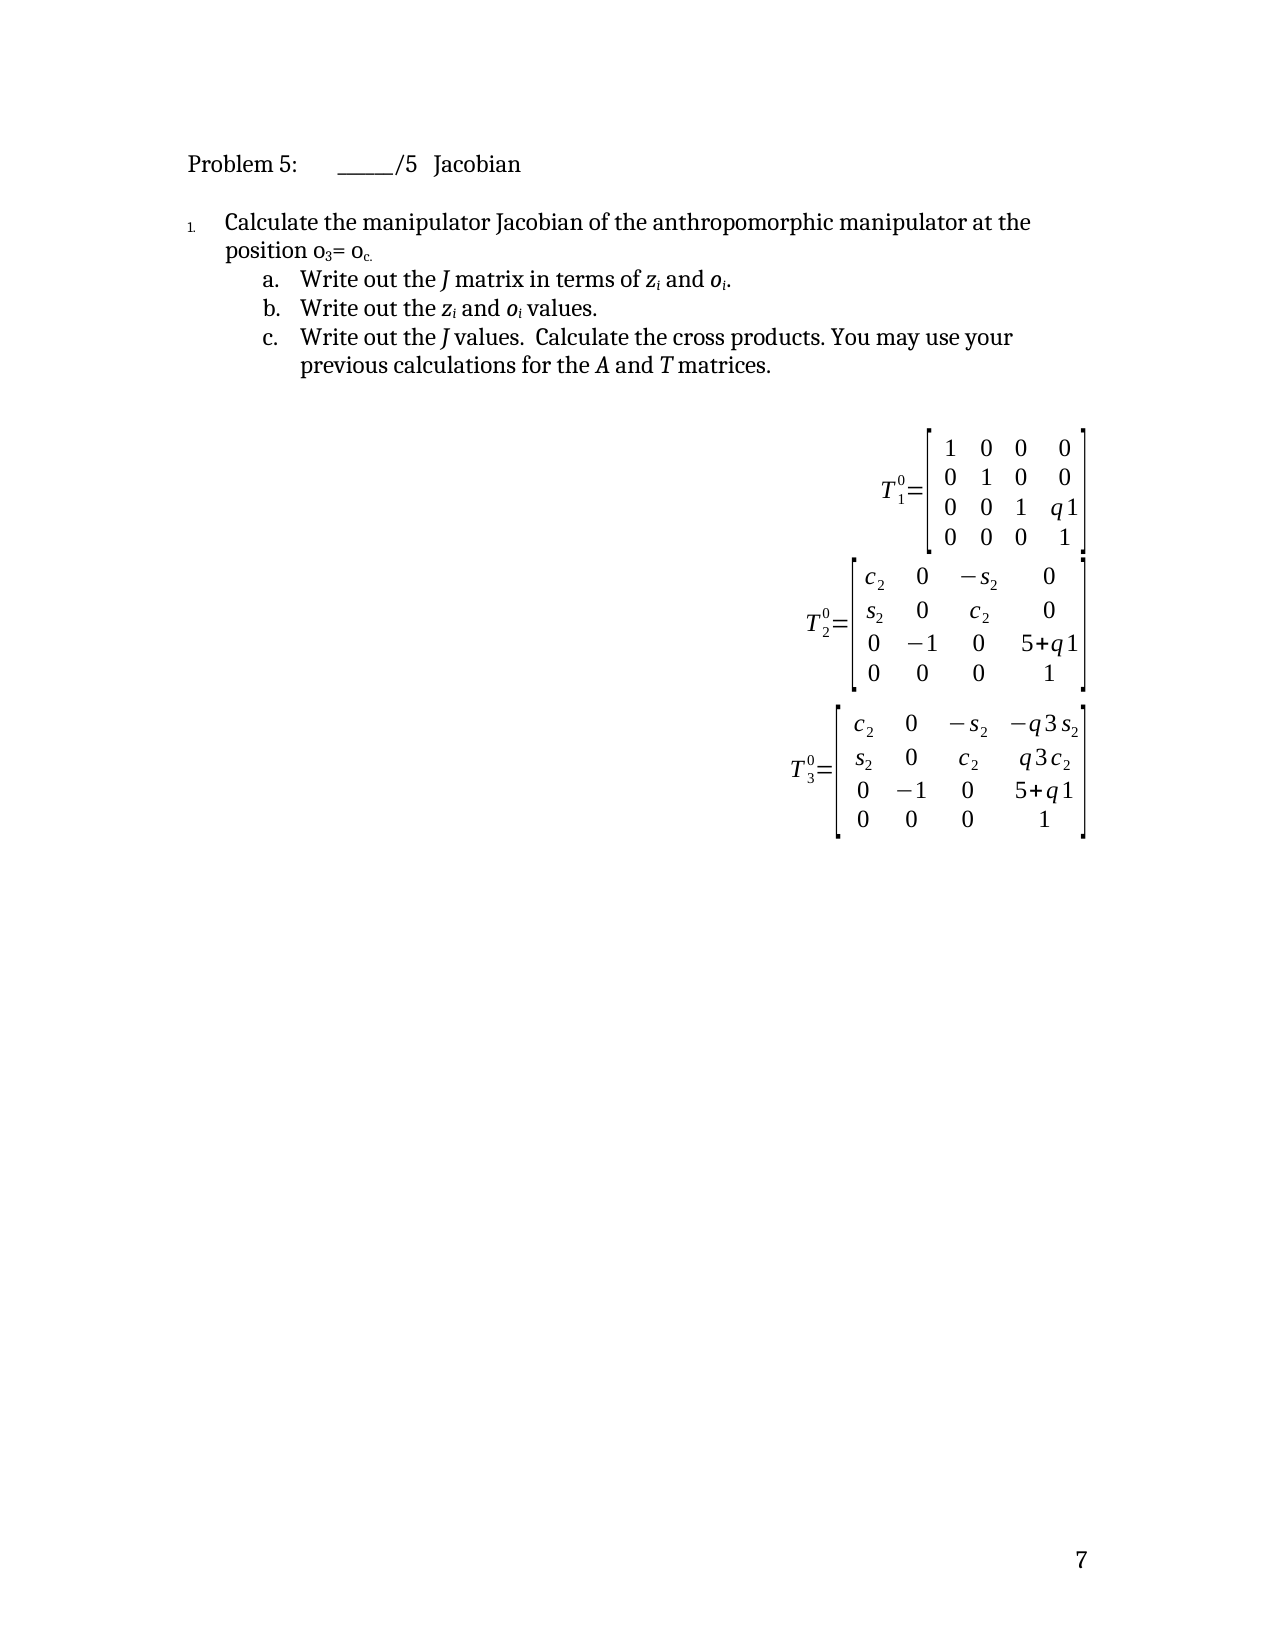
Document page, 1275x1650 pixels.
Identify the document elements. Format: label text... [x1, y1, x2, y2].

list Calculate the manipulator Jacobian of the anthropomorphic manipulator at the position o3= oc. [187, 207, 1087, 265]
list Write out the J matrix in terms of zi and oi. [262, 265, 1087, 294]
text Problem 5: ______/5 Jacobian [187, 150, 1087, 179]
list Write out the J values. Calculate the cross products. You may use your previous calculations for the A and T matrices. [262, 322, 1087, 380]
list Write out the zi and oi values. [262, 294, 1087, 322]
